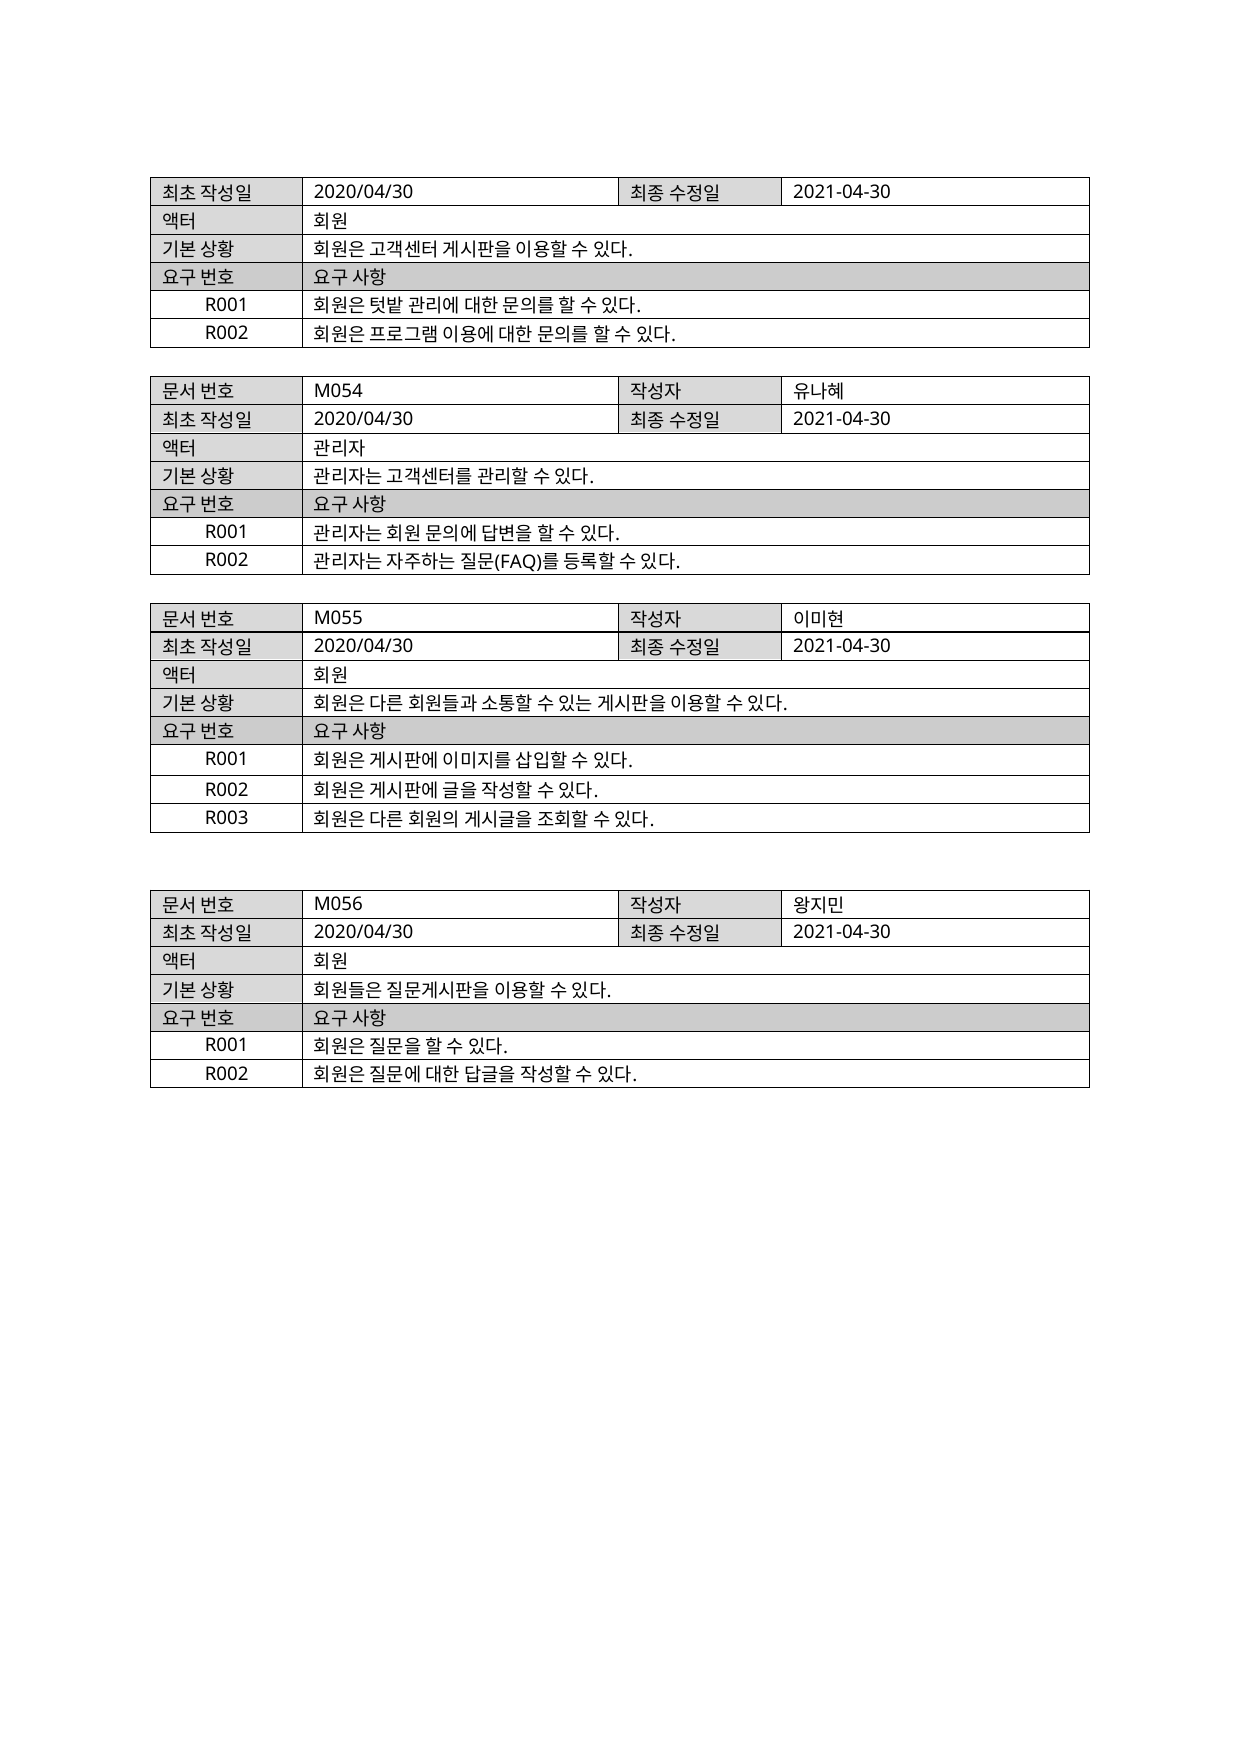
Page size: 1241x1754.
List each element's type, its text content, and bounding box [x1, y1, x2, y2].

table_cell 회원은 질문을 할 수 있다. [303, 1032, 1089, 1059]
table_cell 2021-04-30 [782, 178, 1089, 205]
table_cell R002 [151, 546, 302, 574]
table_cell 2020/04/30 [303, 919, 618, 946]
table_cell 2020/04/30 [303, 178, 618, 205]
table_cell 요구 번호 [151, 263, 302, 290]
table_header 왕지민 [782, 891, 1089, 918]
table_cell 최초 작성일 [151, 919, 302, 946]
table_cell 요구 사항 [303, 1004, 1089, 1031]
table_cell 액터 [151, 947, 302, 974]
table_cell 회원은 게시판에 글을 작성할 수 있다. [303, 776, 1089, 803]
table_cell 관리자 [303, 434, 1089, 461]
table_cell 2020/04/30 [303, 633, 618, 659]
table_cell 기본 상황 [151, 462, 302, 489]
table_cell 요구 사항 [303, 263, 1089, 290]
table_cell 기본 상황 [151, 975, 302, 1002]
table_header M055 [303, 604, 618, 631]
table_cell 요구 사항 [303, 717, 1089, 744]
table_cell 2021-04-30 [782, 919, 1089, 946]
table_cell 회원은 프로그램 이용에 대한 문의를 할 수 있다. [303, 319, 1089, 347]
table_cell 관리자는 자주하는 질문(FAQ)를 등록할 수 있다. [303, 546, 1089, 574]
table_cell R002 [151, 776, 302, 803]
table_cell 회원은 고객센터 게시판을 이용할 수 있다. [303, 235, 1089, 262]
table_cell 최종 수정일 [619, 919, 781, 946]
table_cell R001 [151, 745, 302, 775]
table_cell 최종 수정일 [619, 405, 781, 432]
table_cell 회원 [303, 206, 1089, 234]
table_cell R002 [151, 319, 302, 347]
table_header 작성자 [619, 377, 781, 404]
table_cell R001 [151, 291, 302, 318]
table_header 작성자 [619, 604, 781, 631]
table_cell 액터 [151, 661, 302, 688]
table_cell 최종 수정일 [619, 633, 781, 659]
table_cell 회원은 질문에 대한 답글을 작성할 수 있다. [303, 1060, 1089, 1087]
table_cell 2021-04-30 [782, 405, 1089, 432]
table_cell 기본 상황 [151, 235, 302, 262]
table_cell 2021-04-30 [782, 633, 1089, 659]
table_cell 관리자는 회원 문의에 답변을 할 수 있다. [303, 518, 1089, 545]
table_cell 요구 번호 [151, 717, 302, 744]
table_cell 요구 번호 [151, 1004, 302, 1031]
table_cell 회원은 게시판에 이미지를 삽입할 수 있다. [303, 745, 1089, 775]
table_cell 회원은 다른 회원들과 소통할 수 있는 게시판을 이용할 수 있다. [303, 689, 1089, 716]
table_cell 액터 [151, 434, 302, 461]
table_cell 관리자는 고객센터를 관리할 수 있다. [303, 462, 1089, 489]
table_header 문서 번호 [151, 604, 302, 631]
table_cell 최초 작성일 [151, 633, 302, 659]
table_header M056 [303, 891, 618, 918]
table_header 작성자 [619, 891, 781, 918]
table_cell 회원은 텃밭 관리에 대한 문의를 할 수 있다. [303, 291, 1089, 318]
table_cell 회원 [303, 947, 1089, 974]
table_cell 회원들은 질문게시판을 이용할 수 있다. [303, 975, 1089, 1002]
table_cell 최종 수정일 [619, 178, 781, 205]
table_header 이미현 [782, 604, 1089, 631]
table_cell 요구 사항 [303, 490, 1089, 517]
table_cell R001 [151, 518, 302, 545]
table_cell 기본 상황 [151, 689, 302, 716]
table_header 문서 번호 [151, 891, 302, 918]
table_cell 회원은 다른 회원의 게시글을 조회할 수 있다. [303, 804, 1089, 832]
table_cell 회원 [303, 661, 1089, 688]
table_cell 요구 번호 [151, 490, 302, 517]
table_cell 액터 [151, 206, 302, 234]
table_header 유나혜 [782, 377, 1089, 404]
table_header M054 [303, 377, 618, 404]
table_cell R003 [151, 804, 302, 832]
table_cell 최초 작성일 [151, 405, 302, 432]
table_cell R001 [151, 1032, 302, 1059]
table_header 문서 번호 [151, 377, 302, 404]
table_cell R002 [151, 1060, 302, 1087]
table_cell 2020/04/30 [303, 405, 618, 432]
table_cell 최초 작성일 [151, 178, 302, 205]
